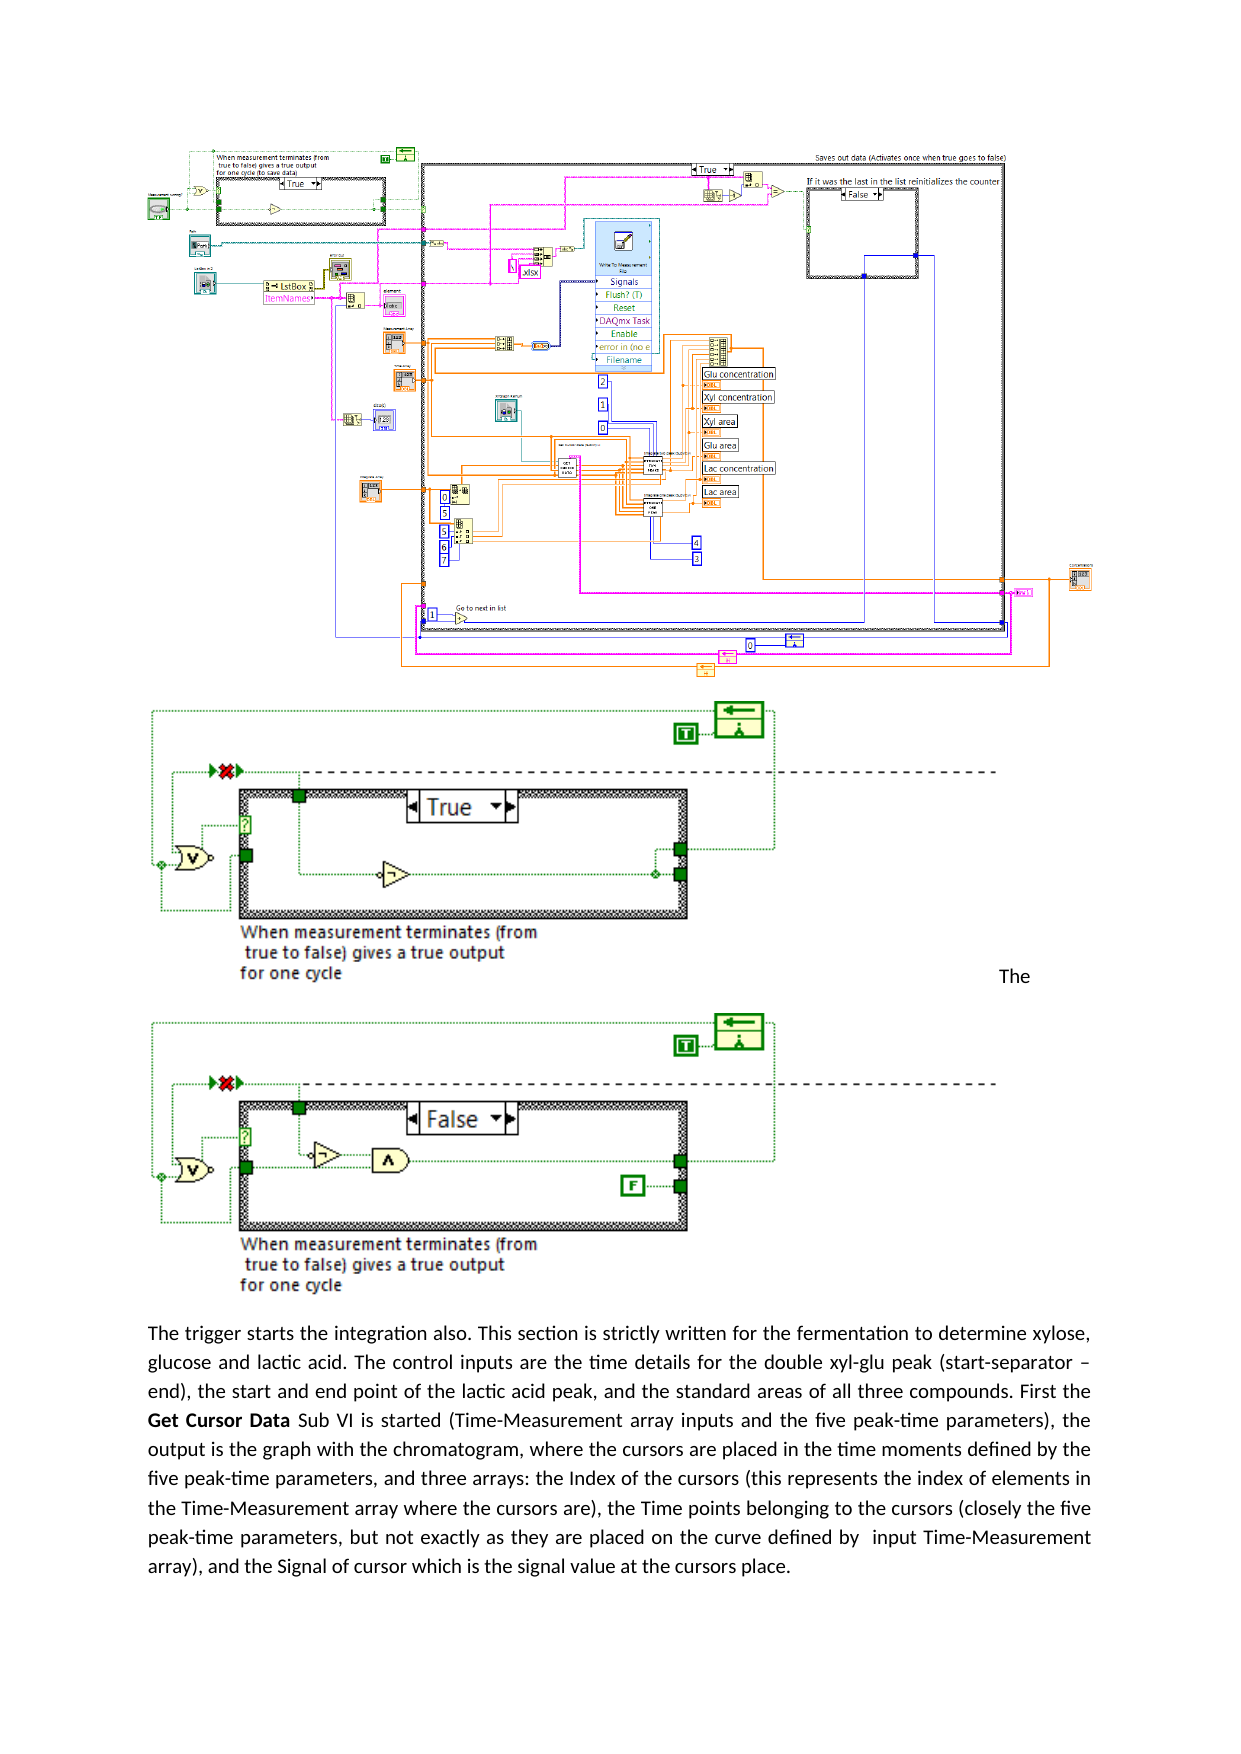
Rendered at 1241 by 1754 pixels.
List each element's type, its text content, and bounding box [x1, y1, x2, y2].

text The trigger starts the integration also. This section is strictly written for the fermentation to determine xylose, glucose and lactic acid. The control inputs are the time details for the double xyl-glu peak (start-separator –end), the start and end point of the lactic acid peak, and the standard areas of all three compounds. First the Get Cursor Data Sub VI is started (Time-Measurement array inputs and the five peak-time parameters), the output is the graph with the chromatogram, where the cursors are placed in the time moments defined by the five peak-time parameters, and three arrays: the Index of the cursors (this represents the index of elements in the Time-Measurement array where the cursors are), the Time points belonging to the cursors (closely the five peak-time parameters, but not exactly as they are placed on the curve defined by input Time-Measurement array), and the Signal of cursor which is the signal value at the cursors place. [148, 1320, 1093, 1578]
picture [147, 147, 1094, 677]
picture [147, 1013, 999, 1296]
picture [147, 701, 999, 984]
